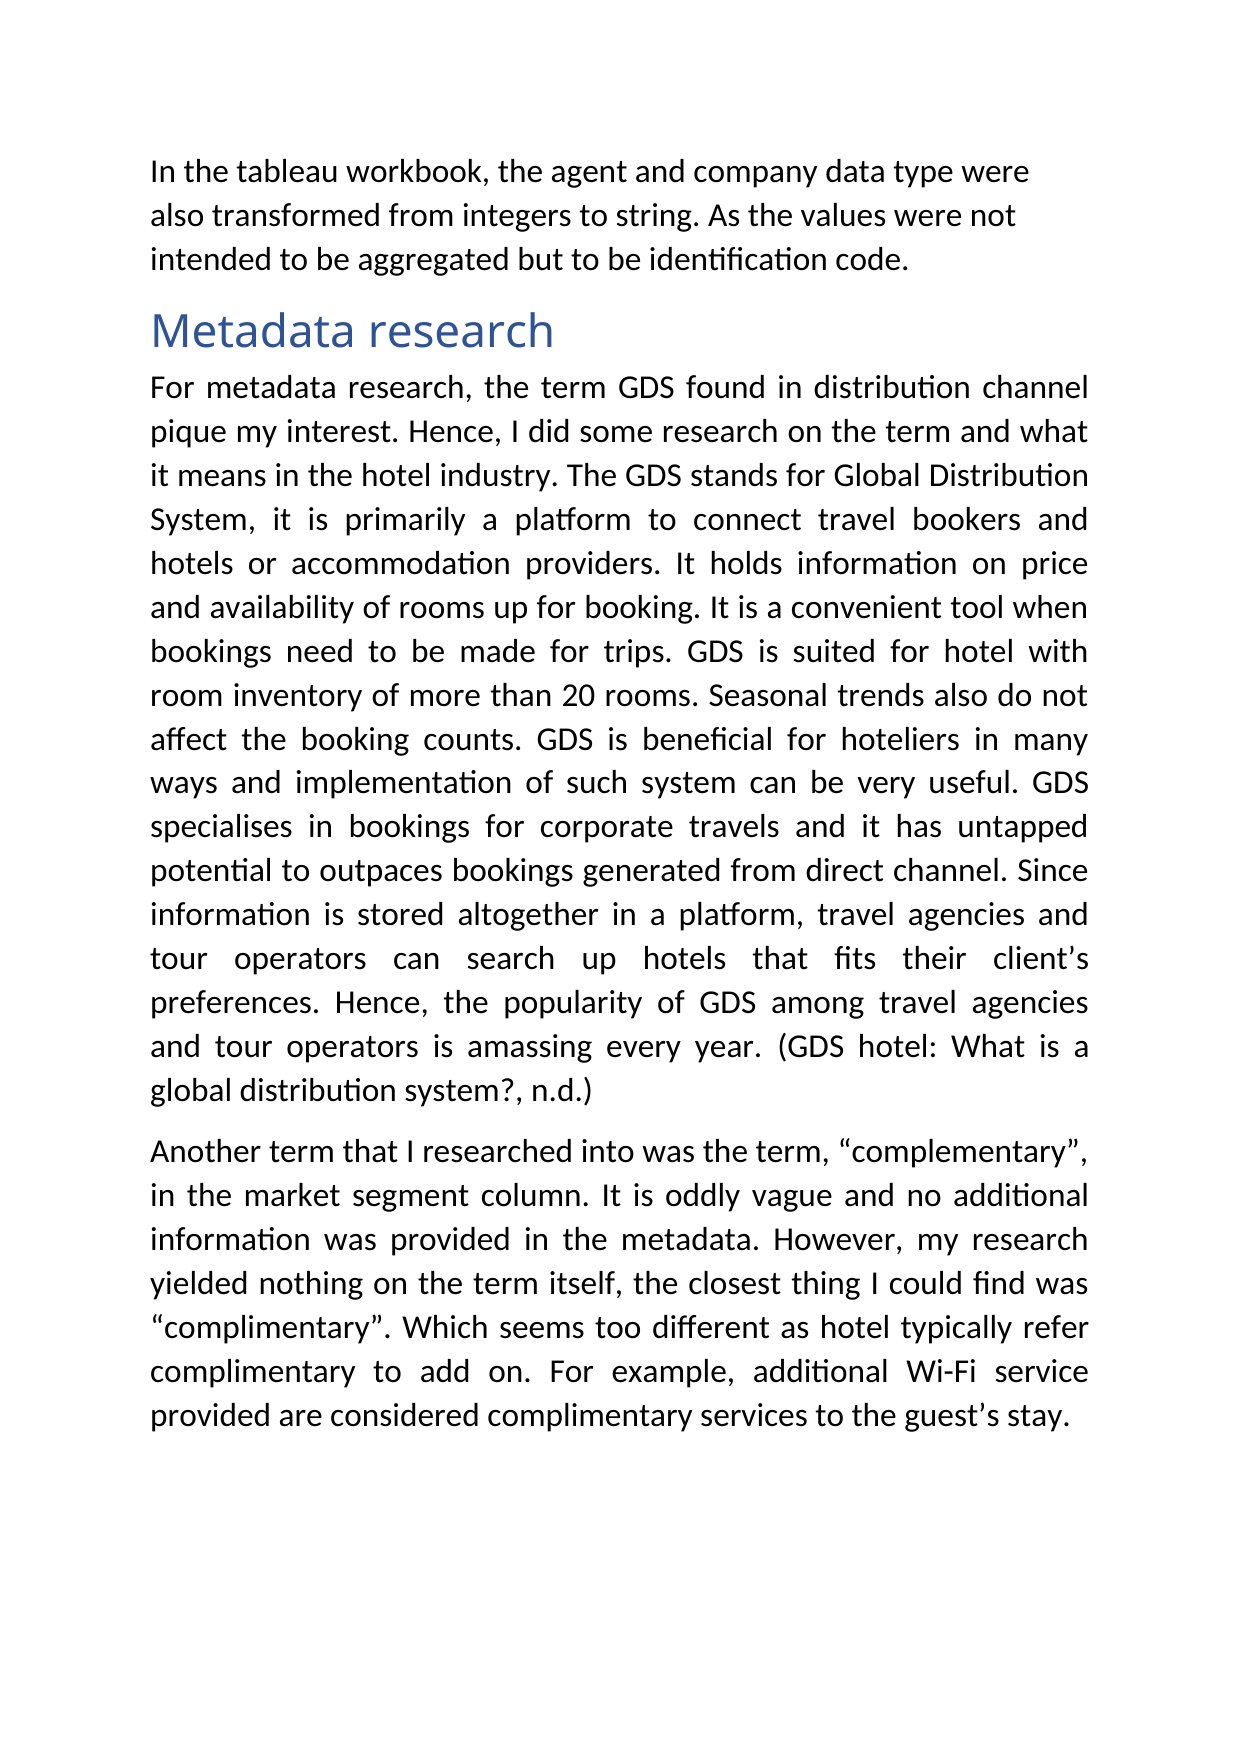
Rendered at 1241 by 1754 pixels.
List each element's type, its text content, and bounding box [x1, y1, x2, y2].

text Another term that I researched into was the term, “complementary”, in the market segment column. It is oddly vague and no additional information was provided in the metadata. However, my research yielded nothing on the term itself, the closest thing I could find was “complimentary”. Which seems too different as hotel typically refer complimentary to add on. For example, additional Wi-Fi service provided are considered complimentary services to the guest’s stay. [150, 1130, 1090, 1434]
text For metadata research, the term GDS found in distribution channel pique my interest. Hence, I did some research on the term and what it means in the hotel industry. The GDS stands for Global Distribution System, it is primarily a platform to connect travel bookers and hotels or accommodation providers. It holds information on price and availability of rooms up for booking. It is a convenient tool when bookings need to be made for trips. GDS is suited for hotel with room inventory of more than 20 rooms. Seasonal trends also do not affect the booking counts. GDS is beneficial for hoteliers in many ways and implementation of such system can be very useful. GDS specialises in bookings for corporate travels and it has untapped potential to outpaces bookings generated from direct channel. Since information is stored altogether in a platform, travel agencies and tour operators can search up hotels that fits their client’s preferences. Hence, the popularity of GDS among travel agencies and tour operators is amassing every year. [150, 366, 1090, 1110]
text In the tableau workbook, the agent and company data type were also transformed from integers to string. As the values were not intended to be aggregated but to be identification code. [150, 150, 1090, 279]
subtitle Metadata research [150, 298, 1090, 361]
